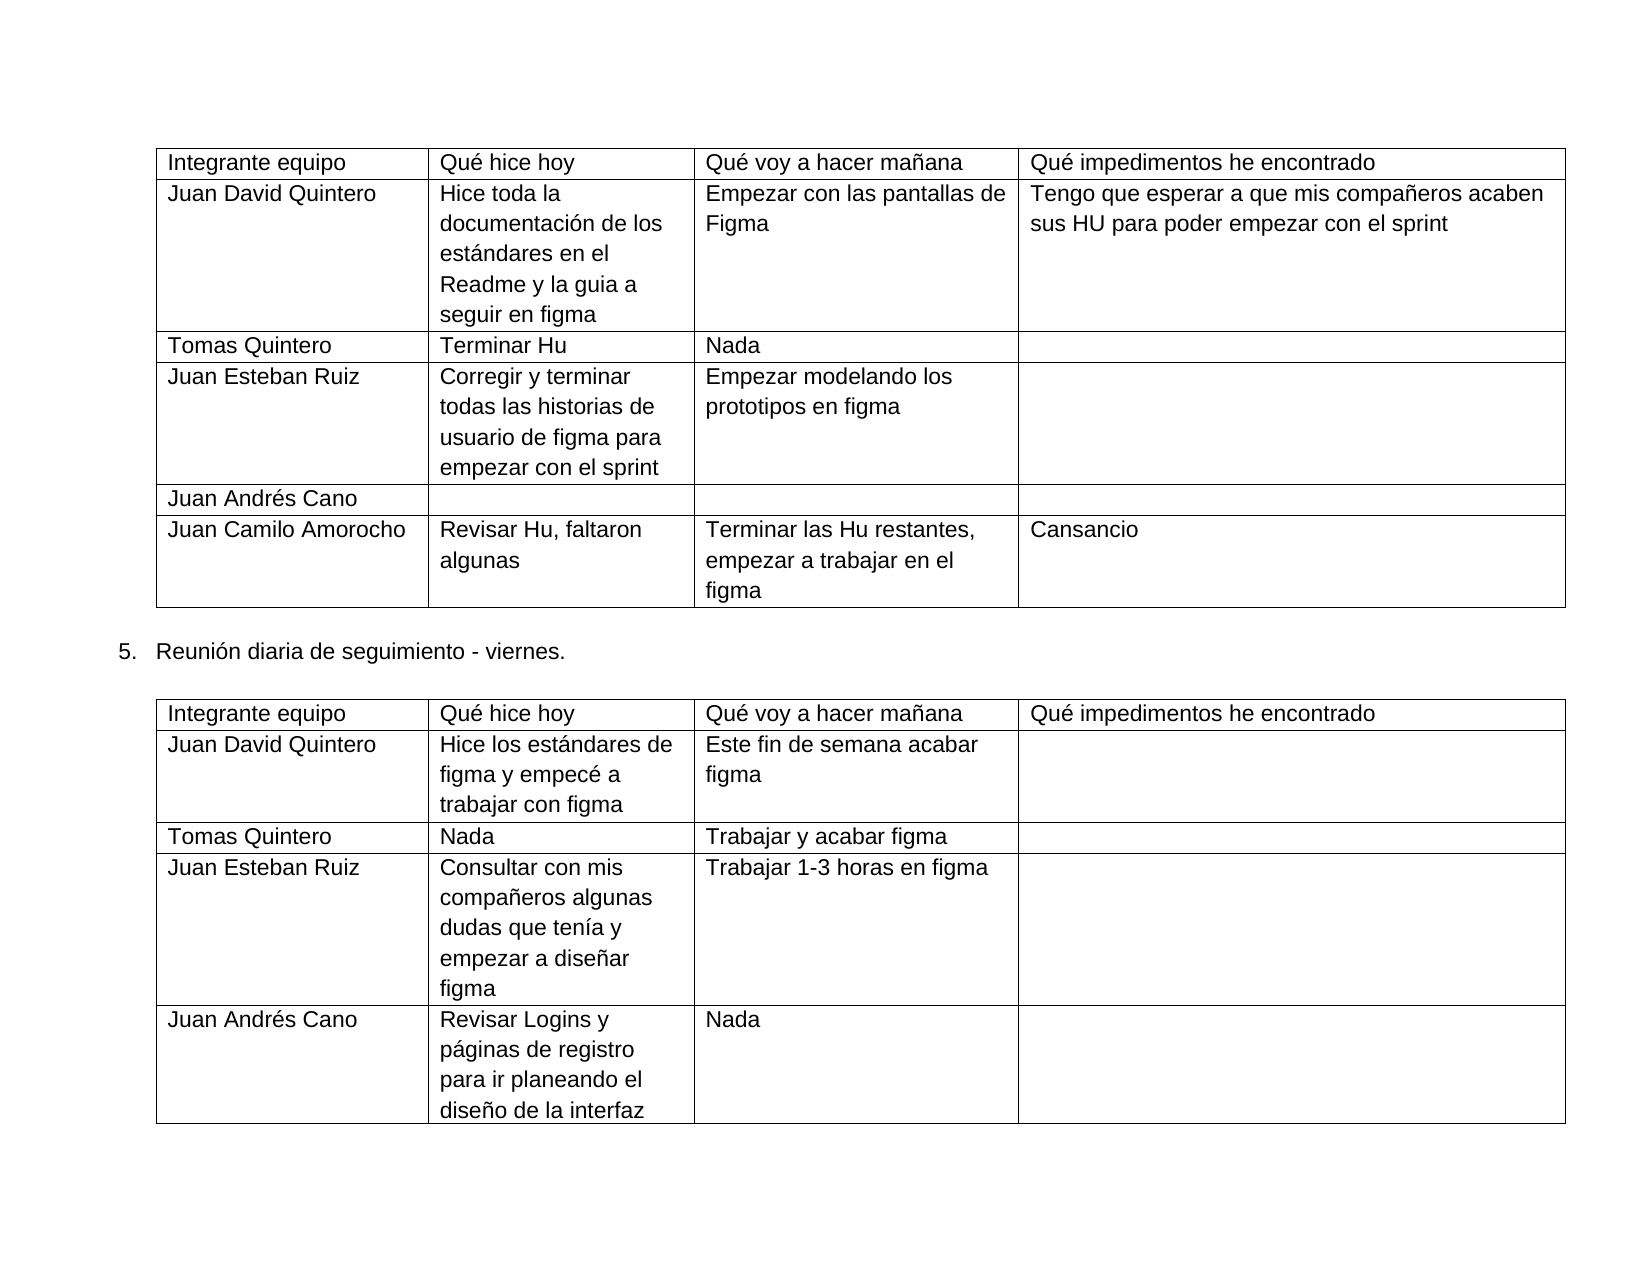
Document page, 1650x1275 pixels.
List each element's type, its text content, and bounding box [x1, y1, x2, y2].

table_header Integrante equipo [157, 700, 428, 730]
table_header Qué impedimentos he encontrado [1019, 149, 1565, 179]
table_cell [1019, 854, 1565, 1005]
table_cell Tengo que esperar a que mis compañeros acaben sus HU para poder empezar con el sprint [1019, 180, 1565, 331]
table_cell Hice los estándares de figma y empecé a trabajar con figma [429, 731, 694, 822]
table_cell Juan Esteban Ruiz [157, 363, 428, 484]
list Reunión diaria de seguimiento - viernes. [118, 638, 1532, 665]
table_cell Cansancio [1019, 516, 1565, 607]
table_cell [1019, 332, 1565, 362]
table_cell [429, 485, 694, 515]
table_header Qué hice hoy [429, 149, 694, 179]
table_cell Revisar Hu, faltaron algunas [429, 516, 694, 607]
table_cell Tomas Quintero [157, 823, 428, 853]
table_cell Juan Esteban Ruiz [157, 854, 428, 1005]
table_cell Empezar modelando los prototipos en figma [695, 363, 1018, 484]
table_cell Terminar las Hu restantes, empezar a trabajar en el figma [695, 516, 1018, 607]
table_cell Juan David Quintero [157, 180, 428, 331]
table_cell Nada [695, 332, 1018, 362]
table_header Qué impedimentos he encontrado [1019, 700, 1565, 730]
table_cell [1019, 485, 1565, 515]
table_cell Tomas Quintero [157, 332, 428, 362]
table_cell Consultar con mis compañeros algunas dudas que tenía y empezar a diseñar figma [429, 854, 694, 1005]
table_header Qué hice hoy [429, 700, 694, 730]
table_cell [695, 485, 1018, 515]
table_cell [1019, 363, 1565, 484]
table_cell Corregir y terminar todas las historias de usuario de figma para empezar con el sprint [429, 363, 694, 484]
table_header Qué voy a hacer mañana [695, 149, 1018, 179]
table_cell Juan Camilo Amorocho [157, 516, 428, 607]
table_cell Juan Andrés Cano [157, 1006, 428, 1123]
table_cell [429, 1006, 694, 1123]
table_cell [1019, 823, 1565, 853]
table_cell Este fin de semana acabar figma [695, 731, 1018, 822]
table_cell Trabajar y acabar figma [695, 823, 1018, 853]
table_cell Juan David Quintero [157, 731, 428, 822]
table_cell Nada [695, 1006, 1018, 1123]
table_cell Hice toda la documentación de los estándares en el Readme y la guia a seguir en figma [429, 180, 694, 331]
table_cell Juan Andrés Cano [157, 485, 428, 515]
table_header Integrante equipo [157, 149, 428, 179]
table_cell [1019, 731, 1565, 822]
table_header Qué voy a hacer mañana [695, 700, 1018, 730]
table_cell Nada [429, 823, 694, 853]
table_cell Terminar Hu [429, 332, 694, 362]
table_cell Trabajar 1-3 horas en figma [695, 854, 1018, 1005]
table_cell [1019, 1006, 1565, 1123]
table_cell Empezar con las pantallas de Figma [695, 180, 1018, 331]
